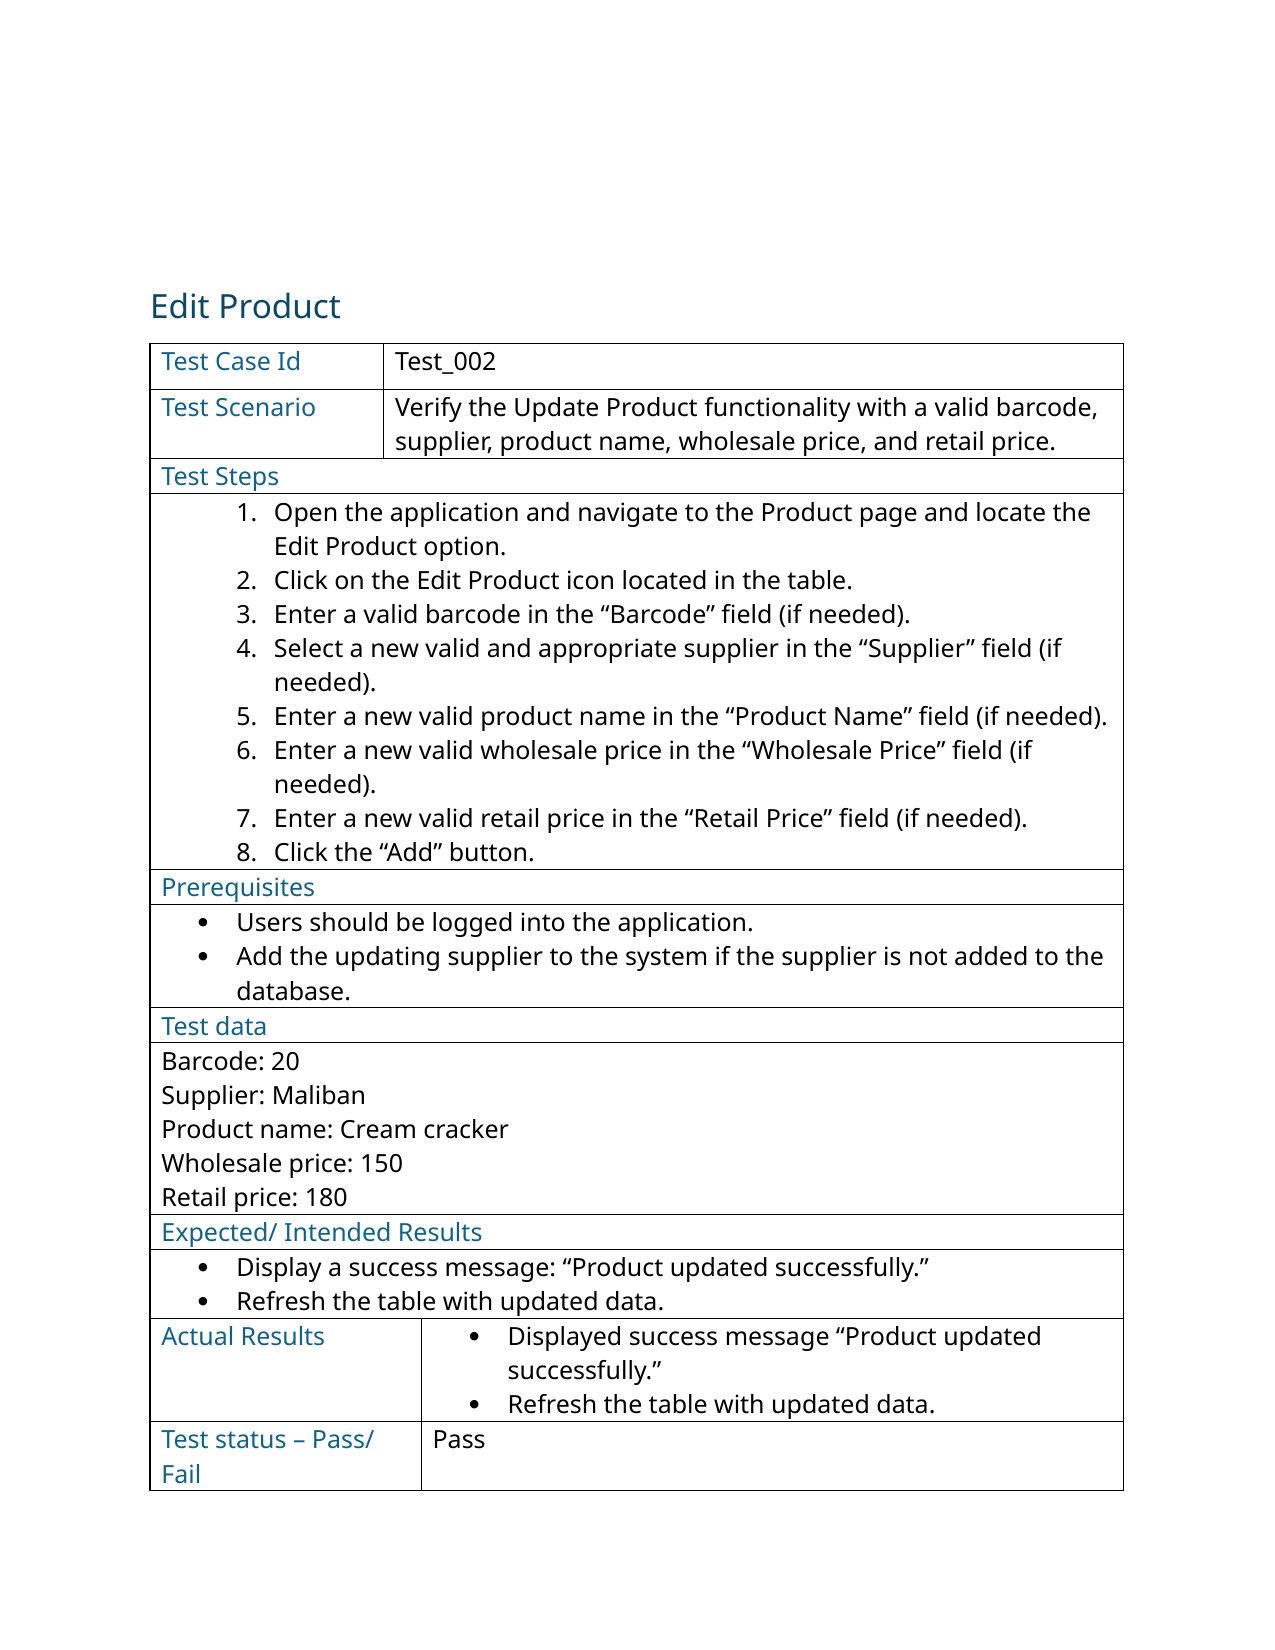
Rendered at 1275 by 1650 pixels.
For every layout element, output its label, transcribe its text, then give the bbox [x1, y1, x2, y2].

table_cell Expected/ Intended Results [151, 1215, 1123, 1249]
table_cell Verify the Update Product functionality with a valid barcode, supplier, product name, wholesale price, and retail price. [384, 390, 1123, 458]
table_cell Displayed success message “Product updated successfully.” Refresh the table with updated data. [422, 1319, 1123, 1421]
table_cell Users should be logged into the application. Add the updating supplier to the system if the supplier is not added to the database. [151, 905, 1123, 1007]
table_cell Display a success message: “Product updated successfully.” Refresh the table with updated data. [151, 1250, 1123, 1318]
table_cell Barcode: 20 Supplier: Maliban Product name: Cream cracker Wholesale price: 150 Retail price: 180 [151, 1043, 1123, 1214]
table_cell Actual Results [151, 1319, 421, 1421]
table_cell Prerequisites [151, 870, 1123, 904]
subtitle Edit Product [150, 282, 1125, 328]
table_header Test Case Id [151, 344, 383, 389]
table_cell Test status – Pass/ Fail [151, 1422, 421, 1490]
table_header Test_002 [384, 344, 1123, 389]
table_cell Test data [151, 1008, 1123, 1042]
table_cell Test Scenario [151, 390, 383, 458]
table_cell Pass [422, 1422, 1123, 1490]
table_cell Test Steps [151, 459, 1123, 493]
table_cell Open the application and navigate to the Product page and locate the Edit Product option. Click on the Edit Product icon located in the table. Enter a valid barcode in the “Barcode” field (if needed). Select a new valid and appropriate supplier in the “Supplier” field (if needed). Enter a new valid product name in the “Product Name” field (if needed). Enter a new valid wholesale price in the “Wholesale Price” field (if needed). Enter a new valid retail price in the “Retail Price” field (if needed). Click the “Add” button. [151, 494, 1123, 869]
